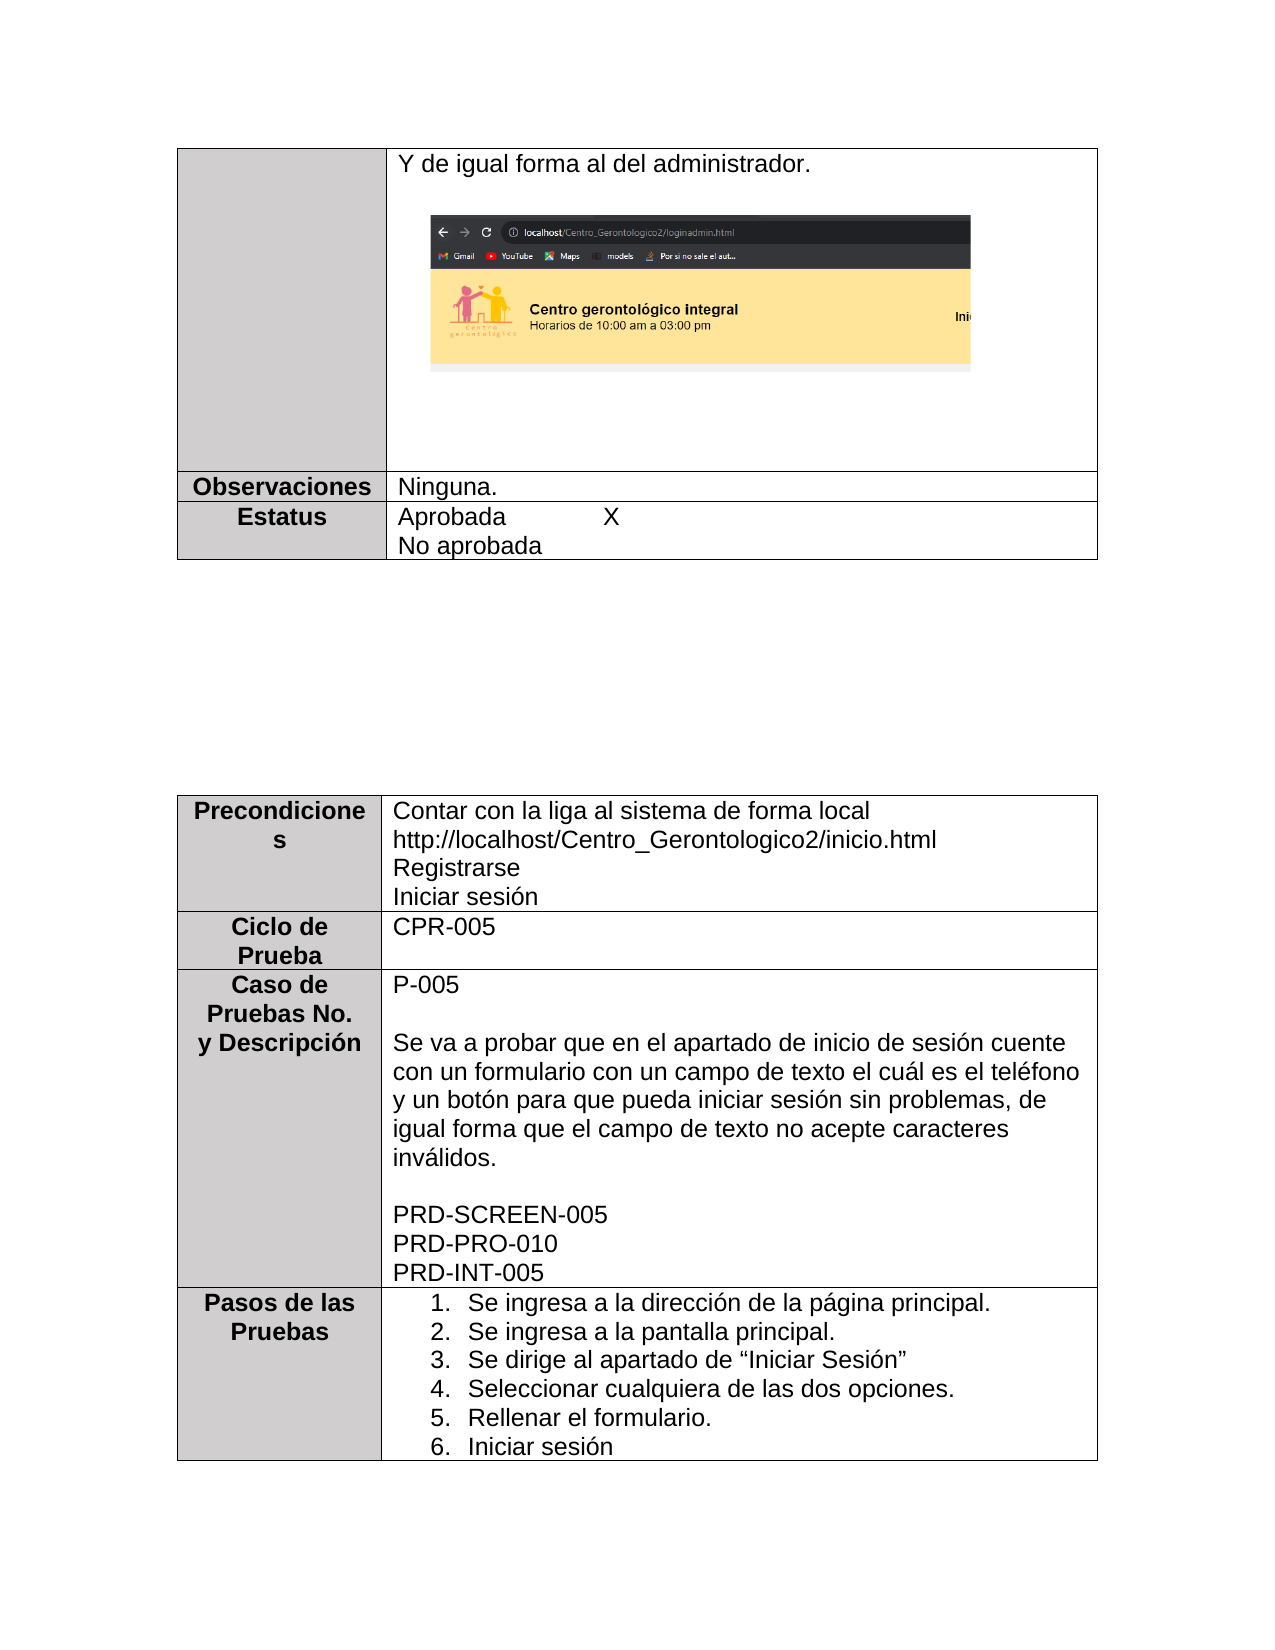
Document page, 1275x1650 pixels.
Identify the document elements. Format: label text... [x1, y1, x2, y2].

table_cell CPR-005 [382, 912, 1097, 969]
table_cell Ciclo de Prueba [178, 912, 381, 969]
picture [430, 215, 971, 372]
table_cell Pasos de las Pruebas [178, 1288, 381, 1460]
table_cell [387, 149, 1097, 471]
table_header Contar con la liga al sistema de forma local http://localhost/Centro_Gerontologico2/inicio.html Registrarse Iniciar sesión [382, 796, 1097, 911]
table_cell Ninguna. [387, 472, 1097, 501]
table_cell Observaciones [178, 472, 386, 501]
table_cell P-005 Se va a probar que en el apartado de inicio de sesión cuente con un formulario con un campo de texto el cuál es el teléfono y un botón para que pueda iniciar sesión sin problemas, de igual forma que el campo de texto no acepte caracteres inválidos. PRD-SCREEN-005 PRD-PRO-010 PRD-INT-005 [382, 970, 1097, 1287]
table_header Precondiciones [178, 796, 381, 911]
table_cell Caso de Pruebas No. y Descripción [178, 970, 381, 1287]
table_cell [178, 149, 386, 471]
table_cell Aprobada X No aprobada [387, 502, 1097, 559]
table_cell Estatus [178, 502, 386, 559]
table_cell Se ingresa a la dirección de la página principal. Se ingresa a la pantalla principal. Se dirige al apartado de “Iniciar Sesión” Seleccionar cualquiera de las dos opciones. Rellenar el formulario. Iniciar sesión [382, 1288, 1097, 1460]
